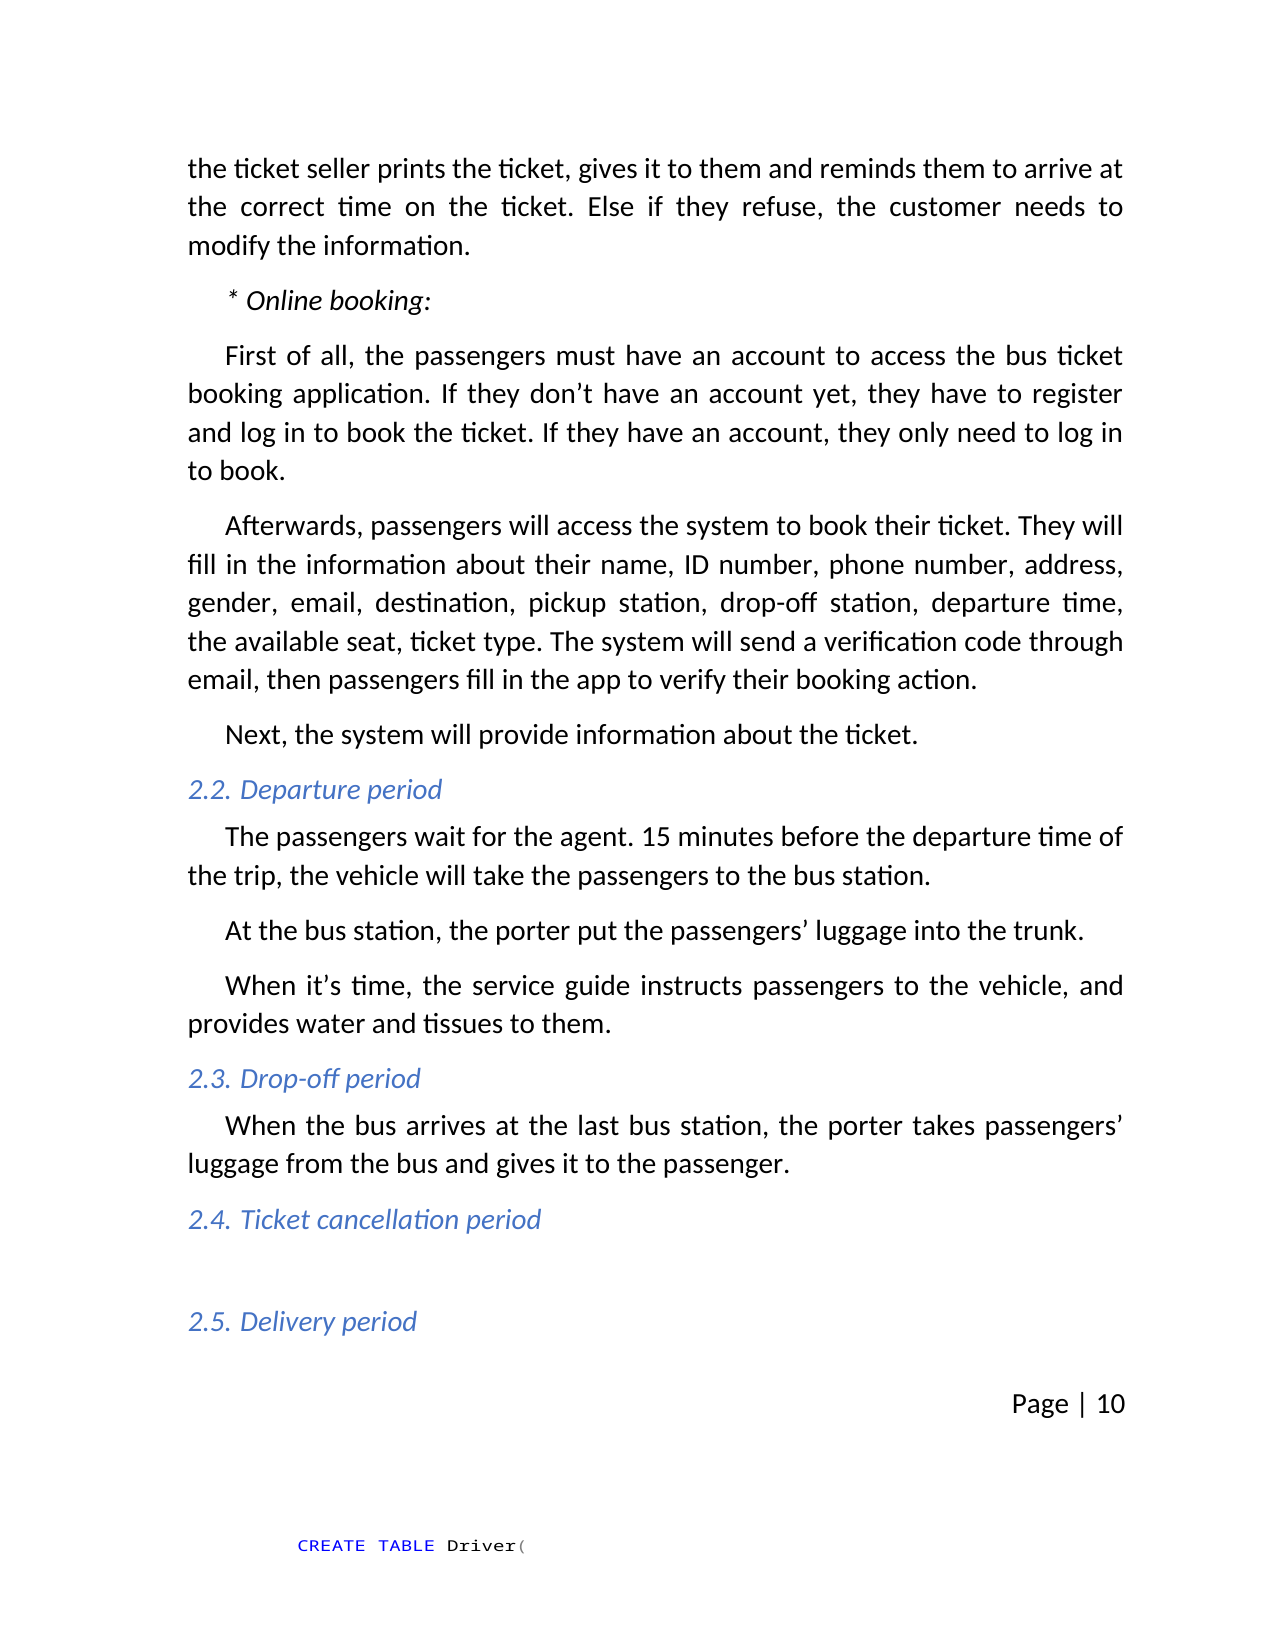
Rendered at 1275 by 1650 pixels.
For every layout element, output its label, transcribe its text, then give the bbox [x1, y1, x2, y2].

text The passengers wait for the agent. 15 minutes before the departure time of the trip, the vehicle will take the passengers to the bus station. [187, 818, 1125, 892]
text First of all, the passengers must have an account to access the bus ticket booking application. If they don’t have an account yet, they have to register and log in to book the ticket. If they have an account, they only need to log in to book. [187, 337, 1125, 488]
text Next, the system will provide information about the ticket. [187, 716, 1125, 752]
text * Online booking: [150, 282, 1125, 318]
text Afterwards, passengers will access the system to book their ticket. They will fill in the information about their name, ID number, phone number, address, gender, email, destination, pickup station, drop-off station, departure time, the available seat, ticket type. The system will send a verification code through email, then passengers fill in the app to verify their booking action. [187, 507, 1125, 697]
subtitle Departure period [188, 771, 1125, 807]
text When it’s time, the service guide instructs passengers to the vehicle, and provides water and tissues to them. [187, 967, 1125, 1041]
text At the bus station, the porter put the passengers’ luggage into the trunk. [187, 912, 1125, 947]
subtitle Delivery period [188, 1303, 1125, 1338]
subtitle Ticket cancellation period [188, 1201, 1125, 1236]
subtitle Drop-off period [188, 1060, 1125, 1096]
text When the bus arrives at the last bus station, the porter takes passengers’ luggage from the bus and gives it to the passenger. [187, 1107, 1125, 1181]
